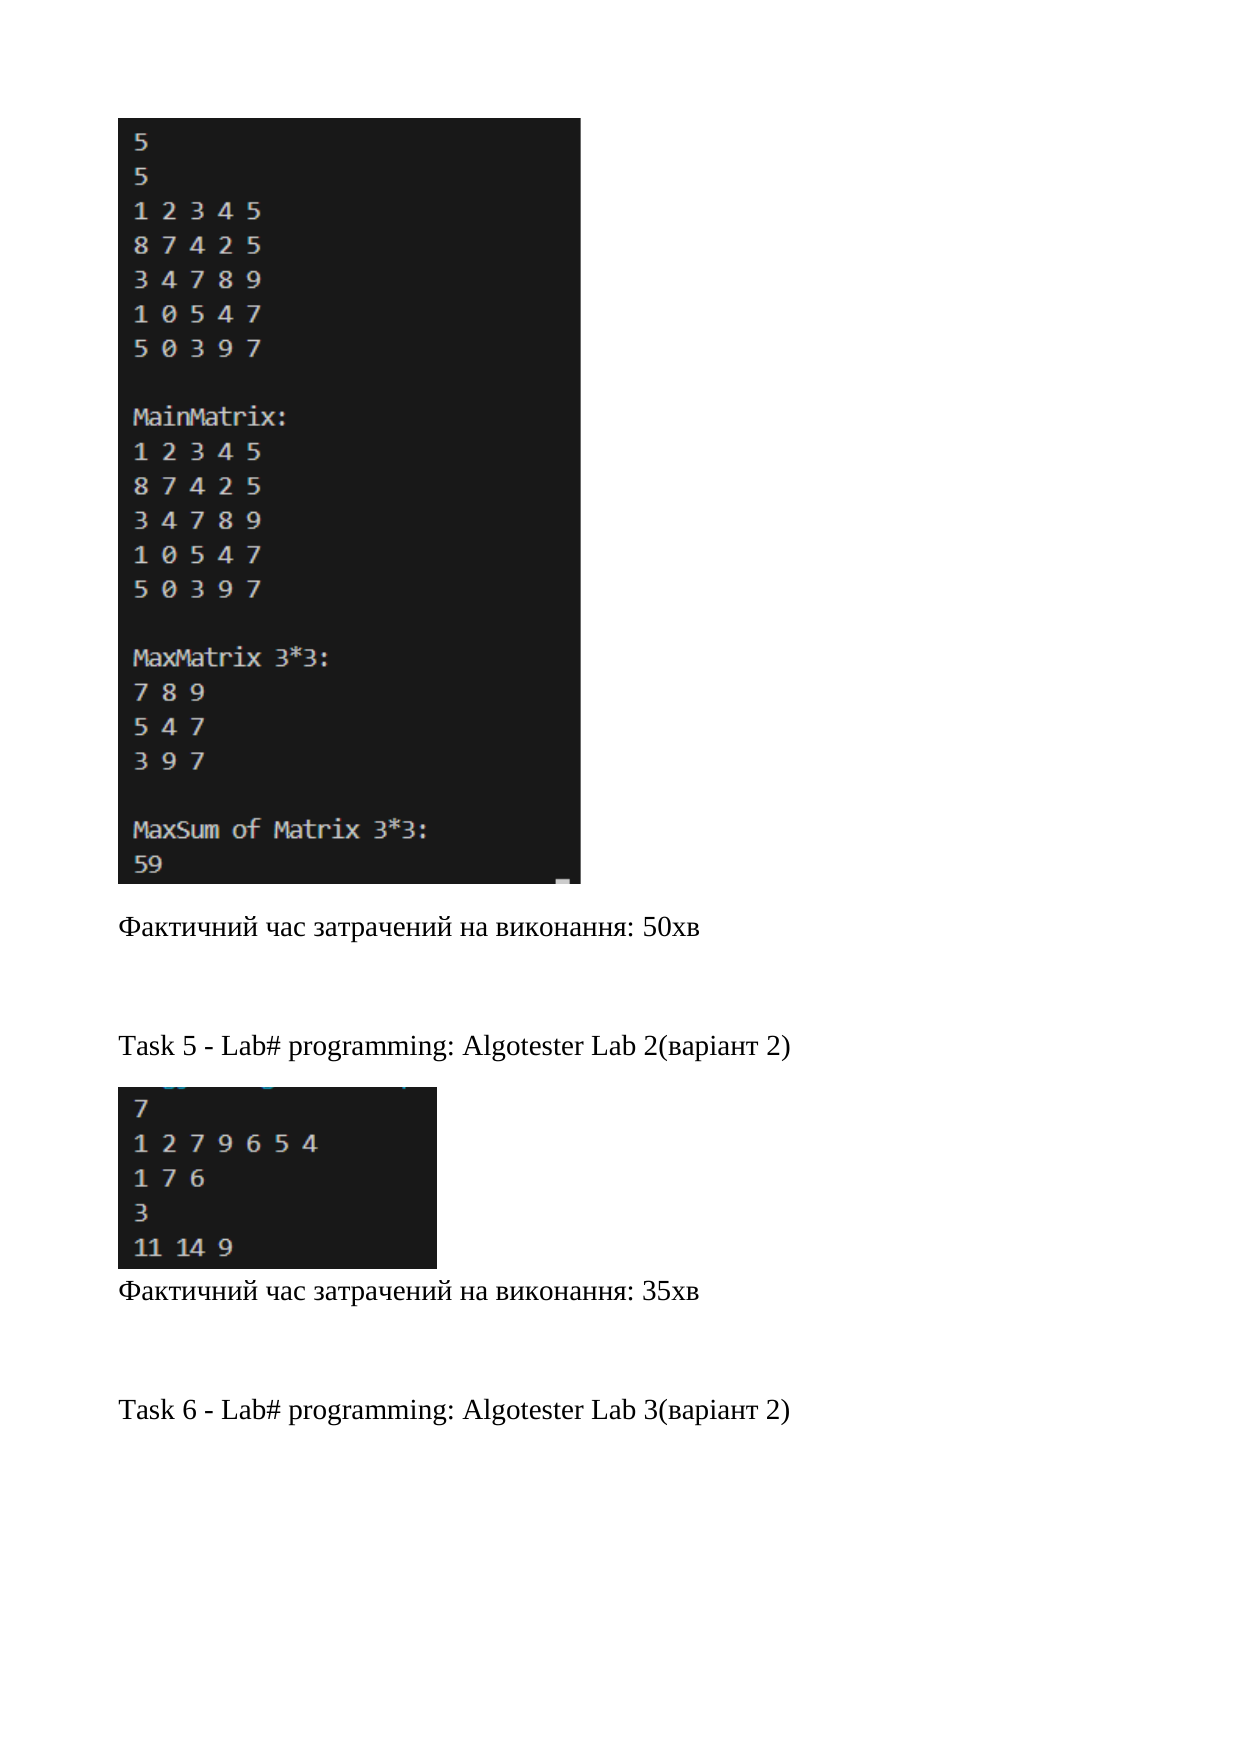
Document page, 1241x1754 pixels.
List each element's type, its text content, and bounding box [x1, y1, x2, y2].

text Task 6 - Lab# programming: Algotester Lab 3(варіант 2) [118, 1392, 1152, 1426]
picture [118, 118, 581, 884]
text Фактичний час затрачений на виконання: 50хв [118, 909, 1152, 942]
text Task 5 - Lab# programming: Algotester Lab 2(варіант 2) [118, 1028, 1152, 1061]
picture [118, 1087, 437, 1269]
